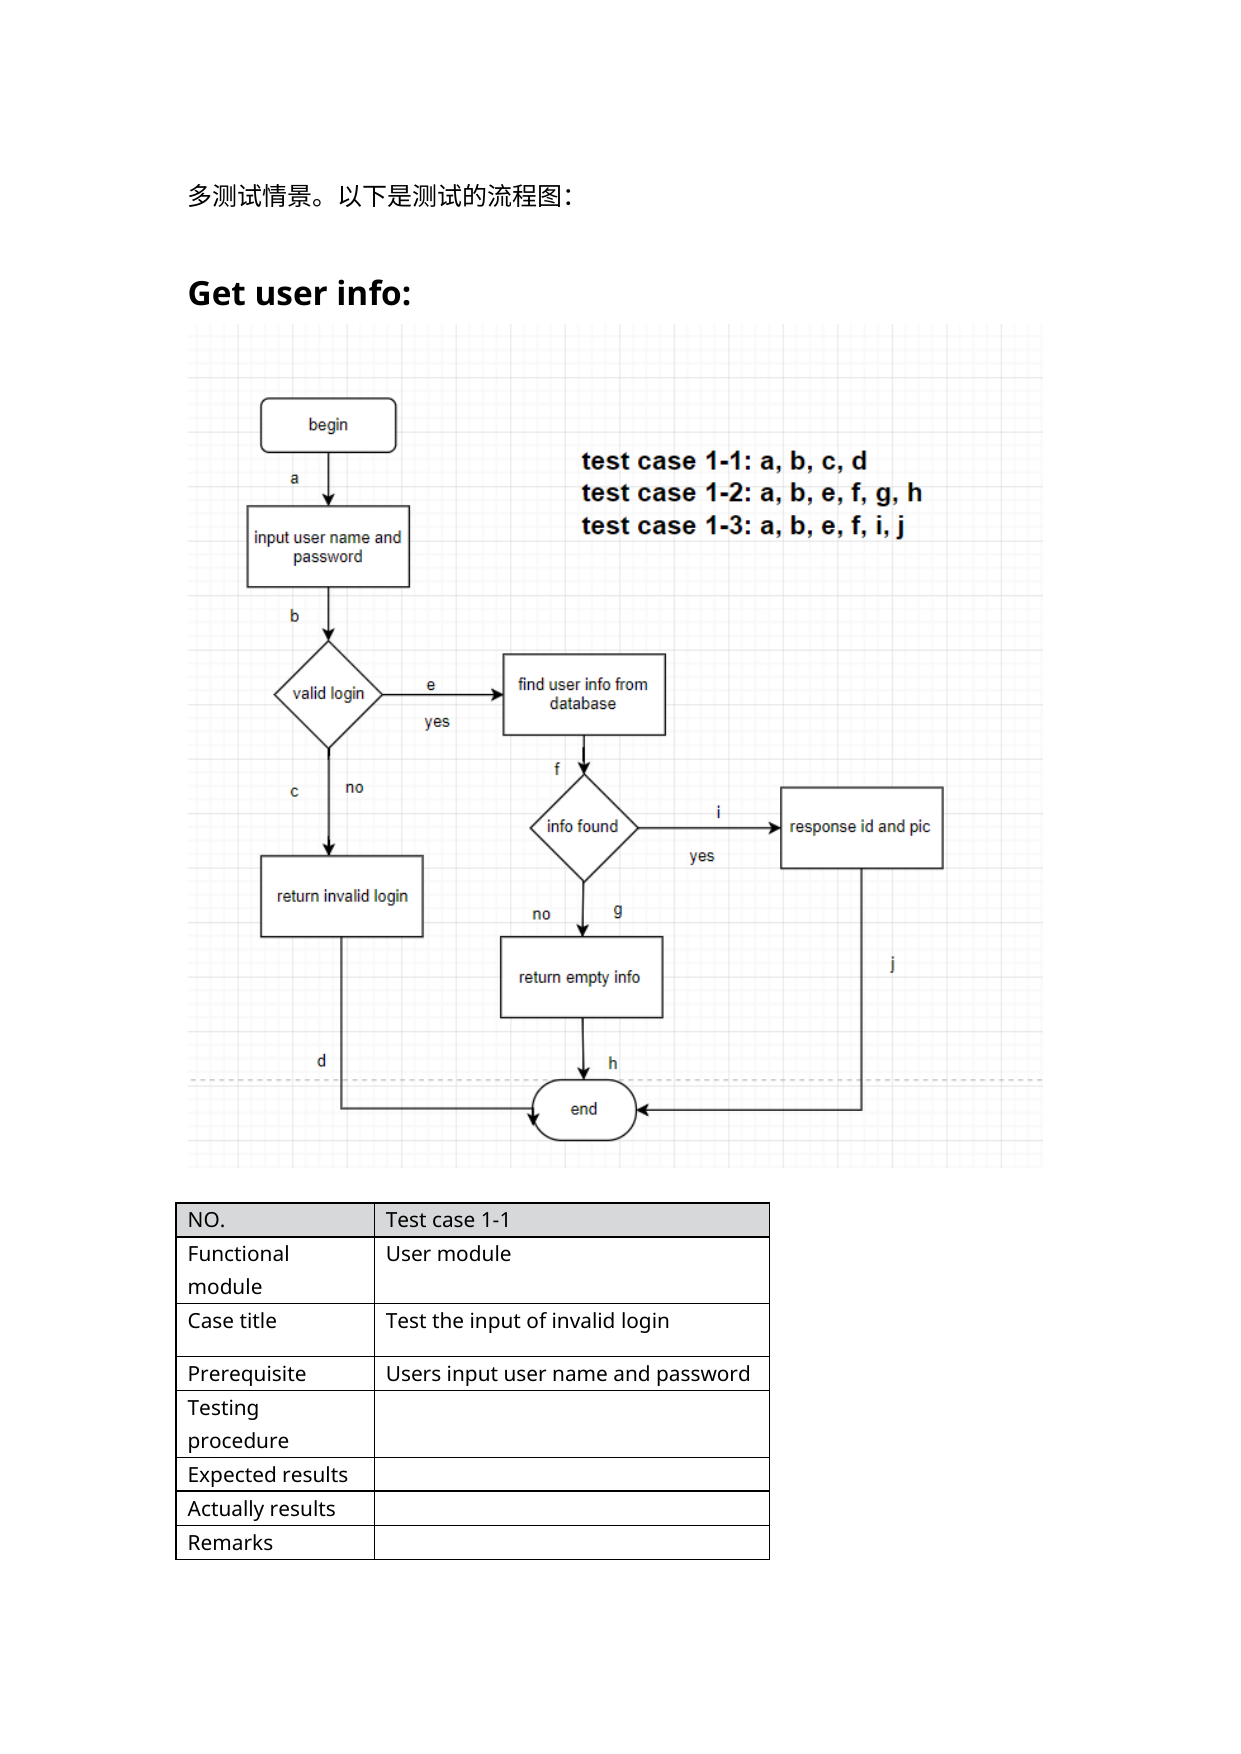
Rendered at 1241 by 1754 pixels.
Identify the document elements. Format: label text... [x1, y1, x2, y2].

picture [187, 324, 1044, 1168]
table_cell Case title [177, 1304, 374, 1356]
table_cell Functional module [177, 1238, 374, 1303]
table_cell Users input user name and password [375, 1357, 769, 1390]
table_cell Actually results [177, 1492, 374, 1524]
table_cell [375, 1391, 769, 1456]
table_cell [375, 1492, 769, 1524]
table_cell Test the input of invalid login [375, 1304, 769, 1356]
table_cell Testing procedure [177, 1391, 374, 1456]
table_cell [375, 1526, 769, 1558]
table_header Test case 1-1 [375, 1204, 769, 1236]
table_cell Remarks [177, 1526, 374, 1558]
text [187, 162, 1053, 227]
text Get user info: [187, 259, 1053, 324]
table_cell Expected results [177, 1458, 374, 1490]
table_cell Prerequisite [177, 1357, 374, 1390]
table_cell User module [375, 1238, 769, 1303]
table_header NO. [177, 1204, 374, 1236]
table_cell [375, 1458, 769, 1490]
